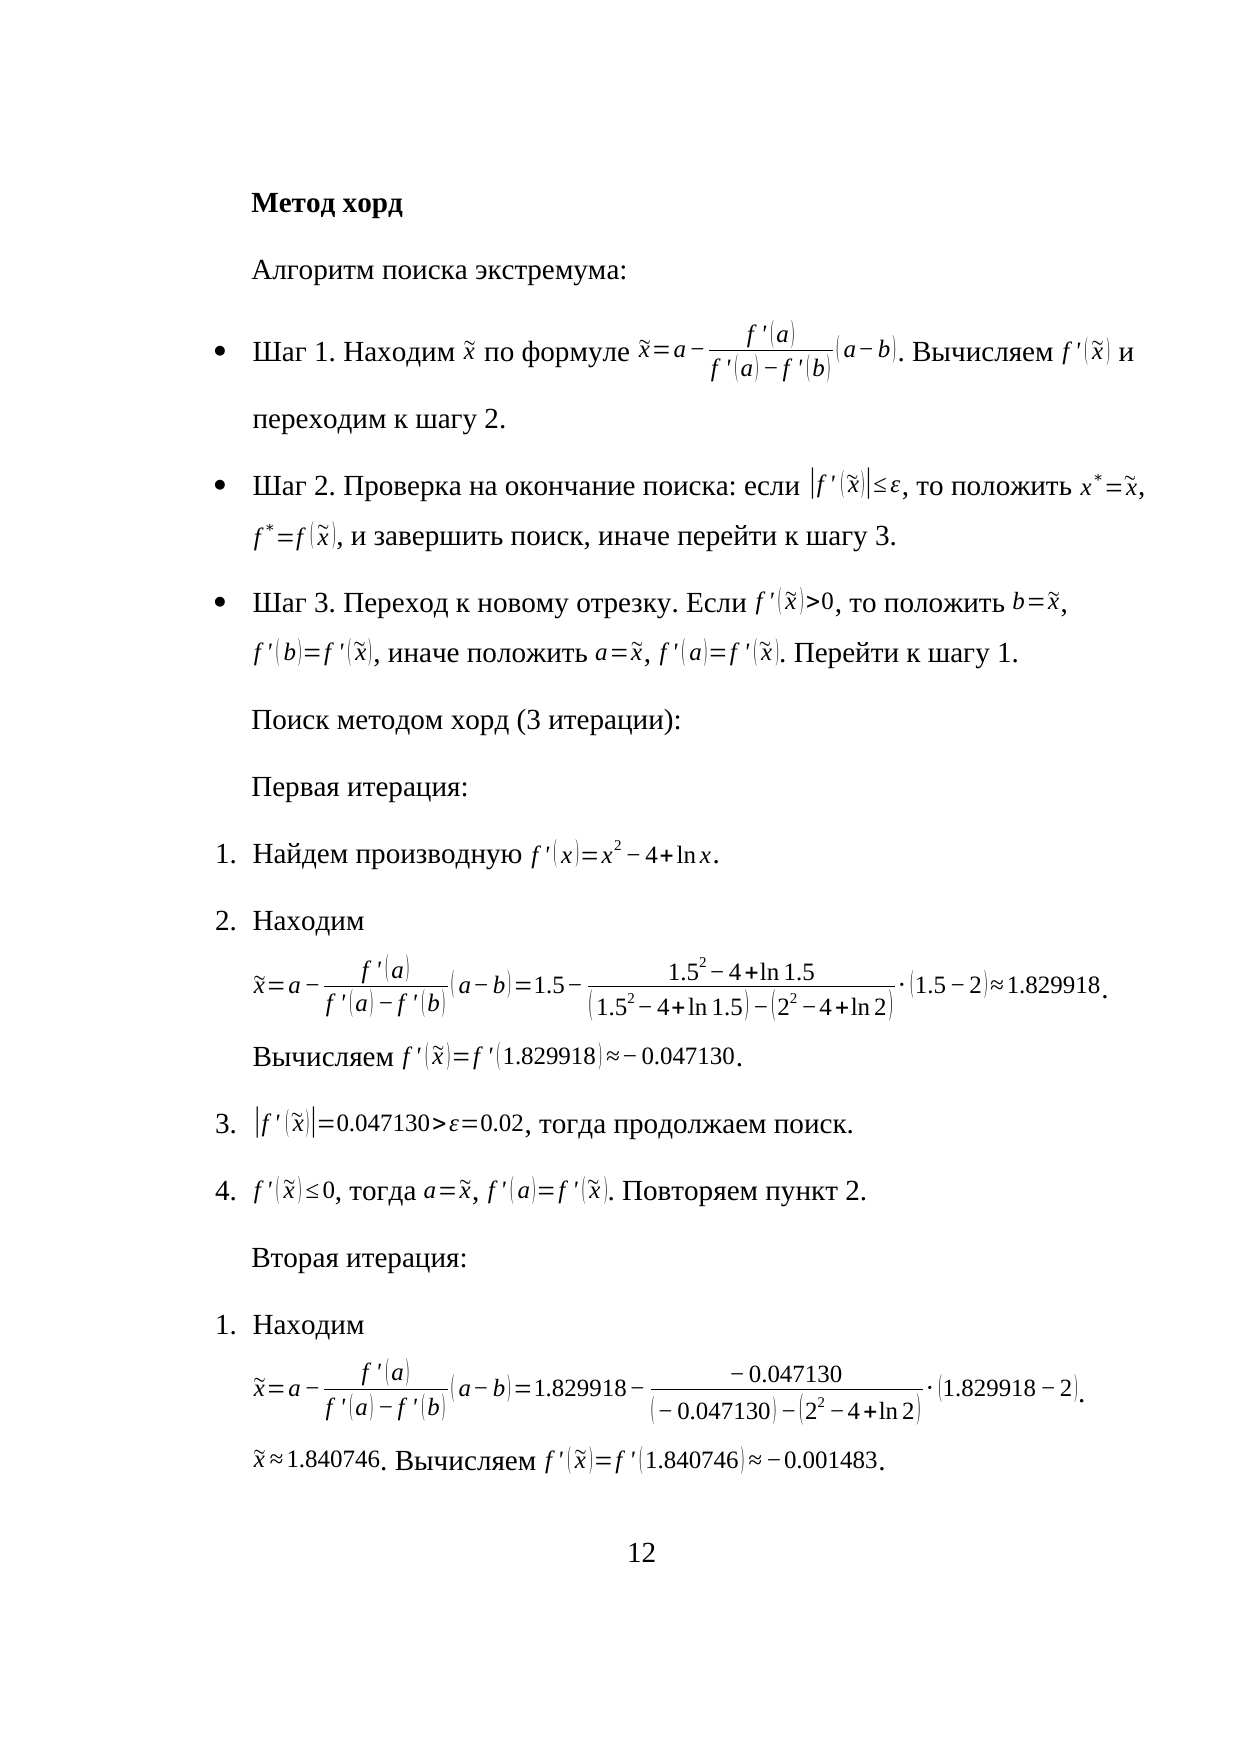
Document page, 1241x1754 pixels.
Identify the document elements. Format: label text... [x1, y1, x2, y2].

list Находим . . Вычисляем . [215, 1307, 1152, 1477]
text Алгоритм поиска экстремума: [177, 252, 1152, 286]
subtitle Метод хорд [177, 185, 1152, 219]
text Вторая итерация: [177, 1240, 1152, 1274]
text Поиск методом хорд (3 итерации): [177, 702, 1152, 736]
list Шаг 2. Проверка на окончание поиска: если , то положить , , и завершить поиск, иначе перейти к шагу 3. [215, 468, 1152, 552]
list , тогда продолжаем поиск. [215, 1106, 1152, 1140]
list , тогда , . Повторяем пункт 2. [215, 1173, 1152, 1207]
list Шаг 3. Переход к новому отрезку. Если , то положить , , иначе положить , . Перейти к шагу 1. [215, 585, 1152, 669]
list Находим . Вычисляем . [215, 903, 1152, 1073]
text Первая итерация: [177, 769, 1152, 803]
list Шаг 1. Находим по формуле . Вычисляем и переходим к шагу 2. [215, 319, 1152, 434]
list Найдем производную . [215, 836, 1152, 869]
